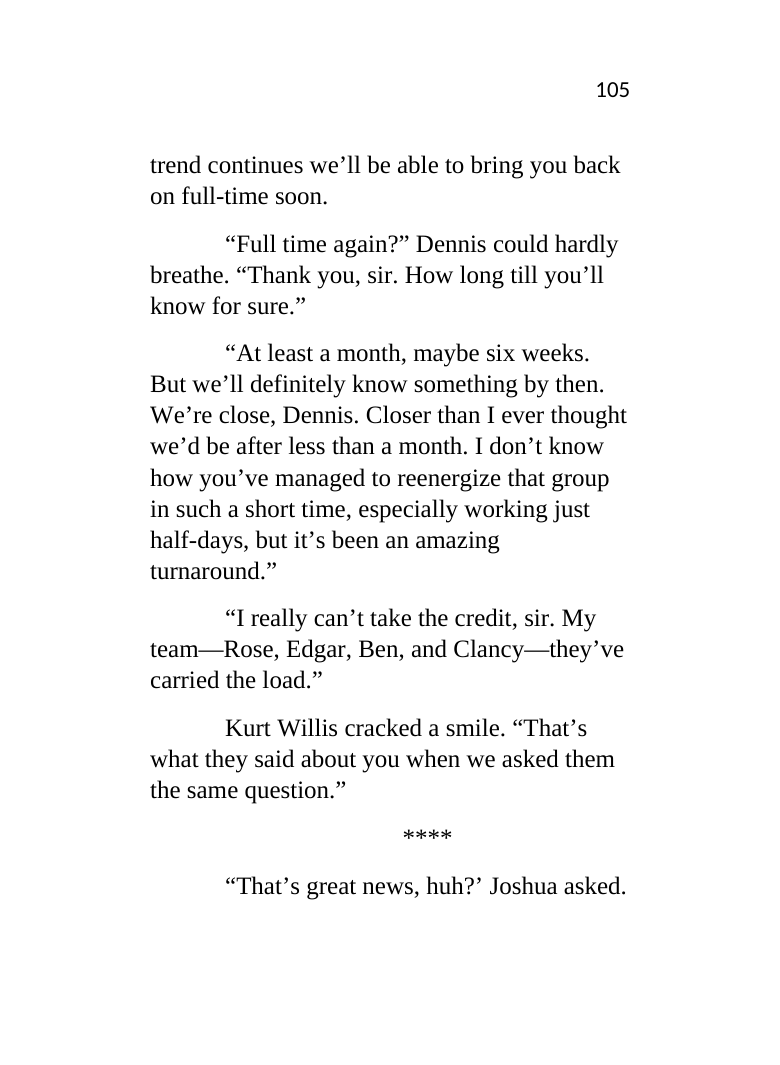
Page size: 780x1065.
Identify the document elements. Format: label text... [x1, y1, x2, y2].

text “At least a month, maybe six weeks. But we’ll definitely know something by then. We’re close, Dennis. Closer than I ever thought we’d be after less than a month. I don’t know how you’ve managed to reenergize that group in such a short time, especially working just half-days, but it’s been an amazing turnaround.” [150, 338, 630, 584]
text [150, 150, 630, 210]
text **** [150, 823, 630, 852]
text Kurt Willis cracked a smile. “That’s what they said about you when we asked them the same question.” [150, 713, 630, 804]
text “Full time again?” Dennis could hardly breathe. “Thank you, sir. How long till you’ll know for sure.” [150, 229, 630, 319]
text “That’s great news, huh?’ Joshua asked. [150, 871, 630, 899]
text “I really can’t take the credit, sir. My team—Rose, Edgar, Ben, and Clancy—they’ve carried the load.” [150, 603, 630, 694]
